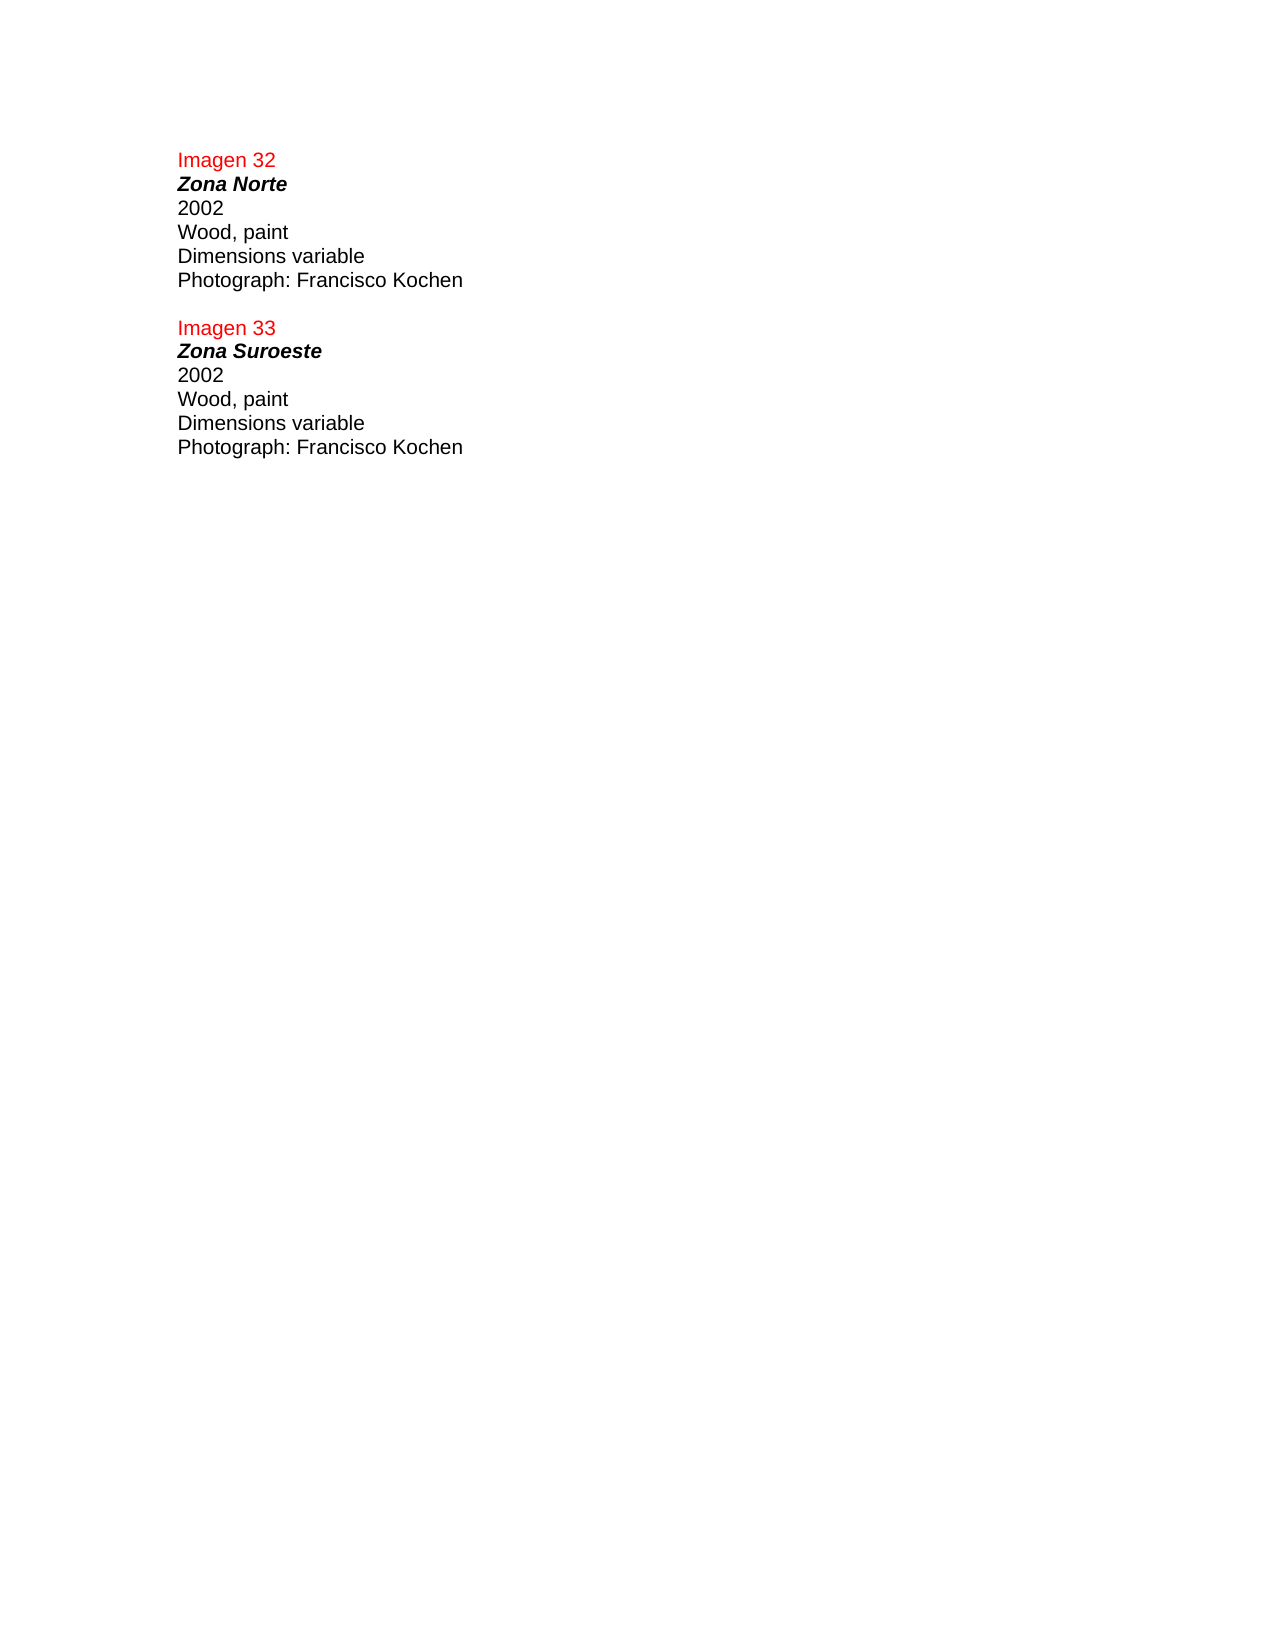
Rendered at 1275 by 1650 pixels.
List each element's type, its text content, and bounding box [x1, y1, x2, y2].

text Dimensions variable [177, 243, 1098, 267]
text Imagen 33 [177, 315, 1098, 339]
text Zona Suroeste [177, 339, 1098, 363]
text Dimensions variable [177, 411, 1098, 435]
text Zona Norte [177, 172, 1098, 196]
text Photograph: Francisco Kochen [177, 267, 1098, 291]
text Wood, paint [177, 219, 1098, 243]
text 2002 [177, 196, 1098, 219]
text Wood, paint [177, 387, 1098, 411]
text 2002 [177, 363, 1098, 387]
text Imagen 32 [177, 148, 1098, 172]
text Photograph: Francisco Kochen [177, 435, 1098, 459]
